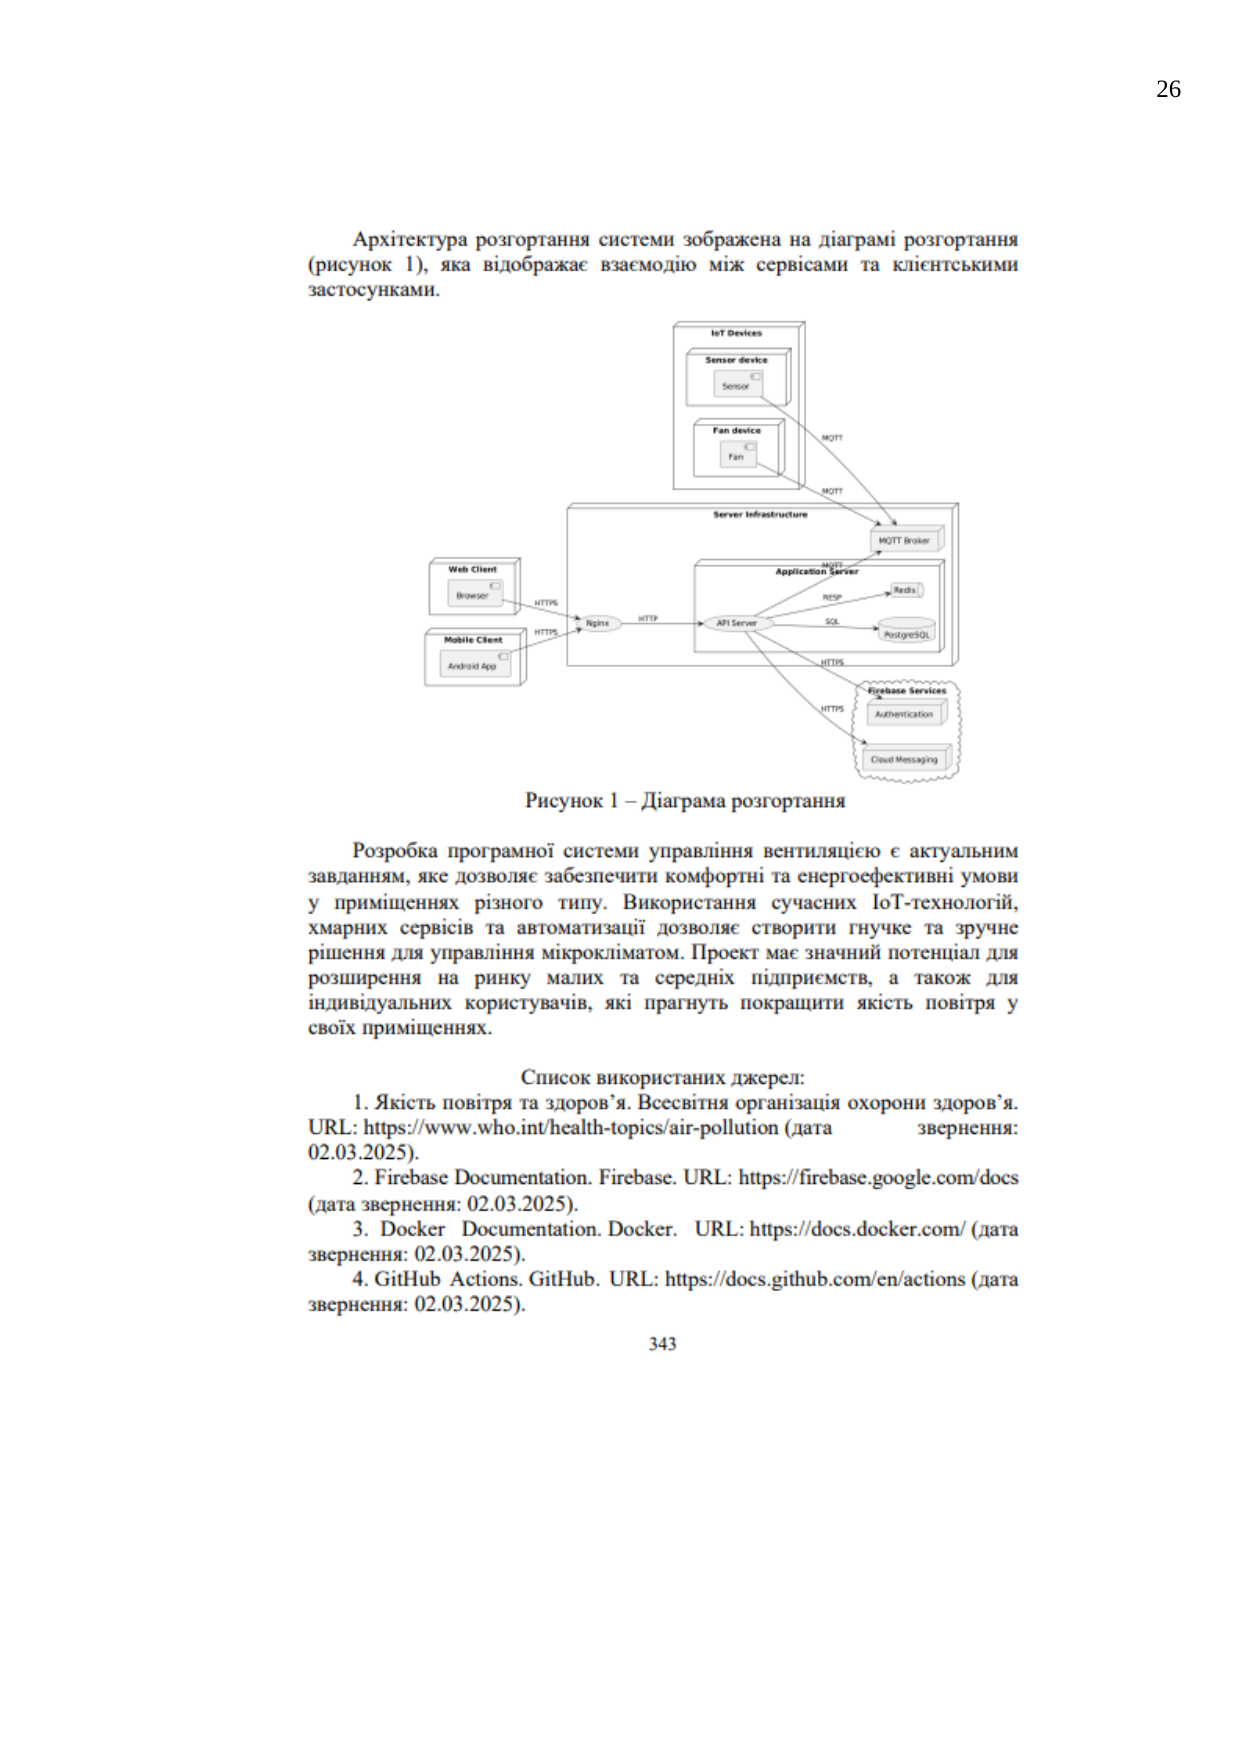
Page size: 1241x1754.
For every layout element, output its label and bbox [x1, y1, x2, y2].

picture [202, 118, 1127, 1427]
